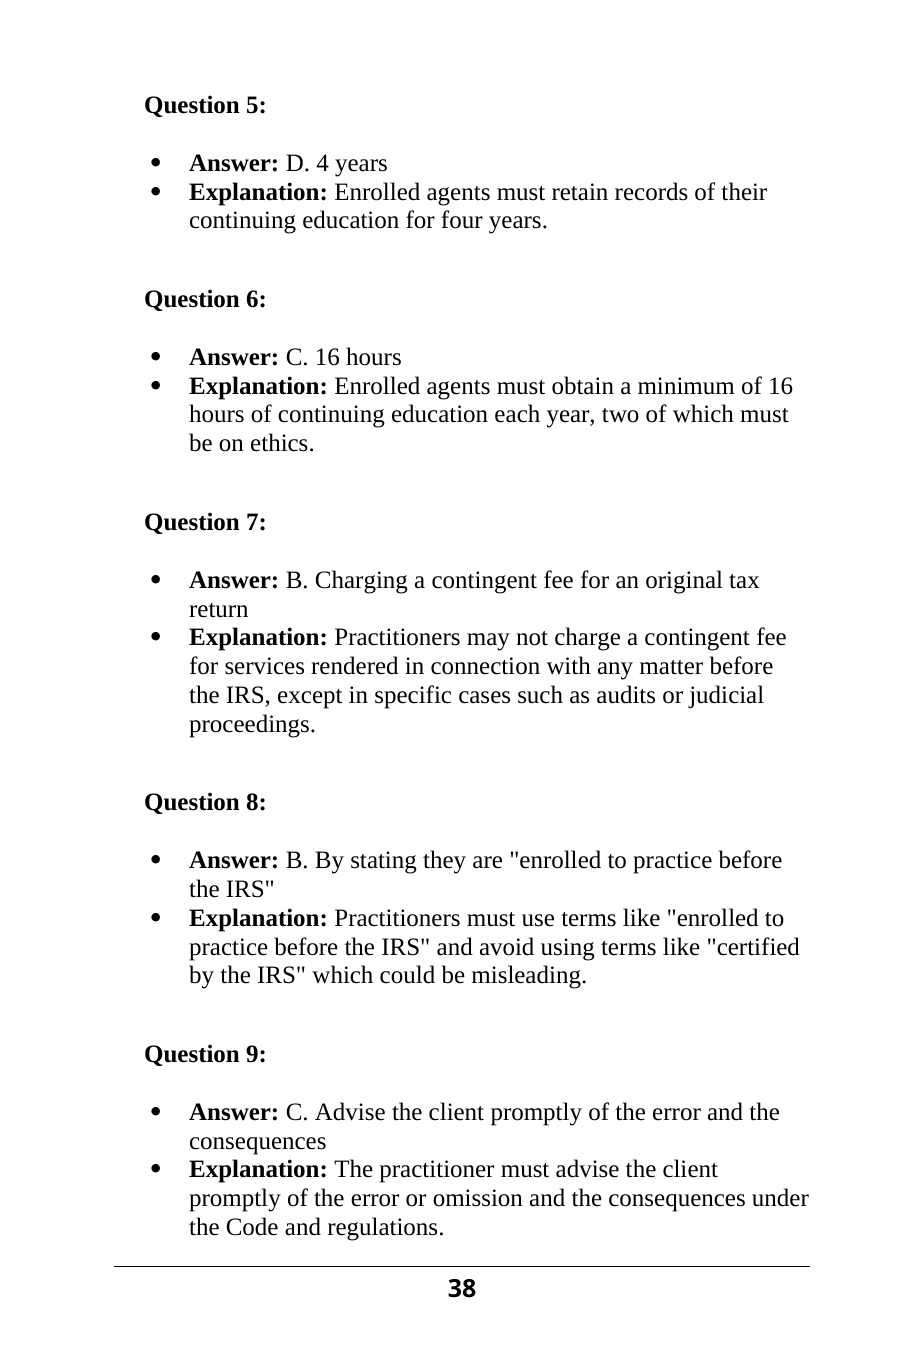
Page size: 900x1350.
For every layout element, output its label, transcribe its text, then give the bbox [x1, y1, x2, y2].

list Answer: B. By stating they are "enrolled to practice before the IRS" [151, 845, 810, 903]
list Explanation: Practitioners must use terms like "enrolled to practice before the IRS" and avoid using terms like "certified by the IRS" which could be misleading. [151, 903, 810, 989]
subtitle Question 7: [114, 507, 810, 536]
subtitle Question 8: [114, 787, 810, 816]
list Explanation: Enrolled agents must retain records of their continuing education for four years. [151, 177, 810, 234]
subtitle Question 9: [114, 1039, 810, 1068]
subtitle Question 5: [114, 90, 810, 119]
list Answer: B. Charging a contingent fee for an original tax return [151, 565, 810, 622]
list Answer: C. 16 hours [151, 342, 810, 371]
list Answer: C. Advise the client promptly of the error and the consequences [151, 1097, 810, 1154]
list Explanation: Practitioners may not charge a contingent fee for services rendered in connection with any matter before the IRS, except in specific cases such as audits or judicial proceedings. [151, 622, 810, 737]
list Answer: D. 4 years [151, 148, 810, 177]
subtitle Question 6: [114, 284, 810, 313]
list Explanation: The practitioner must advise the client promptly of the error or omission and the consequences under the Code and regulations. [151, 1154, 810, 1241]
list Explanation: Enrolled agents must obtain a minimum of 16 hours of continuing education each year, two of which must be on ethics. [151, 371, 810, 457]
